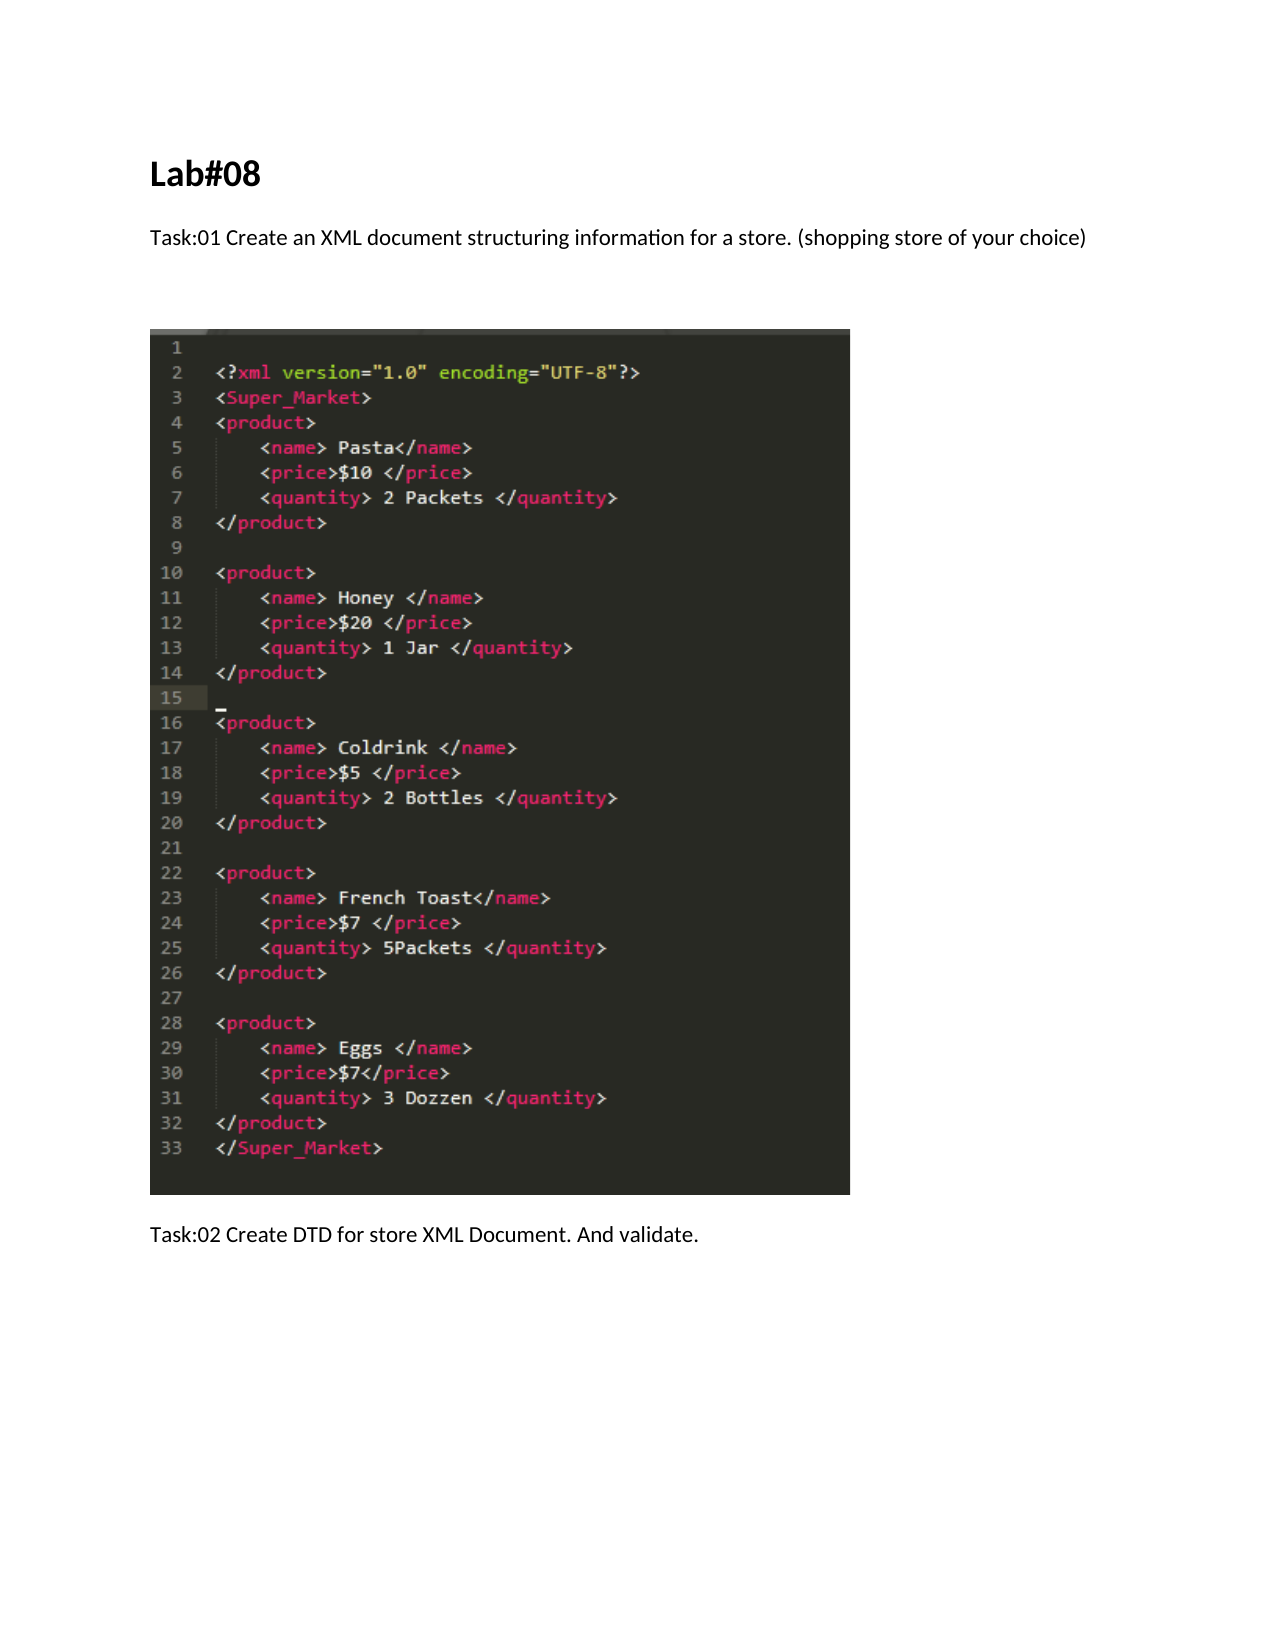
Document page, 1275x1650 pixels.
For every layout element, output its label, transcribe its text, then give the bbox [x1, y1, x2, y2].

picture [150, 329, 851, 1195]
text Task:01 Create an XML document structuring information for a store. (shopping store of your choice) [150, 223, 1125, 252]
text Lab#08 [150, 150, 1125, 196]
text Task:02 Create DTD for store XML Document. And validate. [150, 1220, 1125, 1248]
